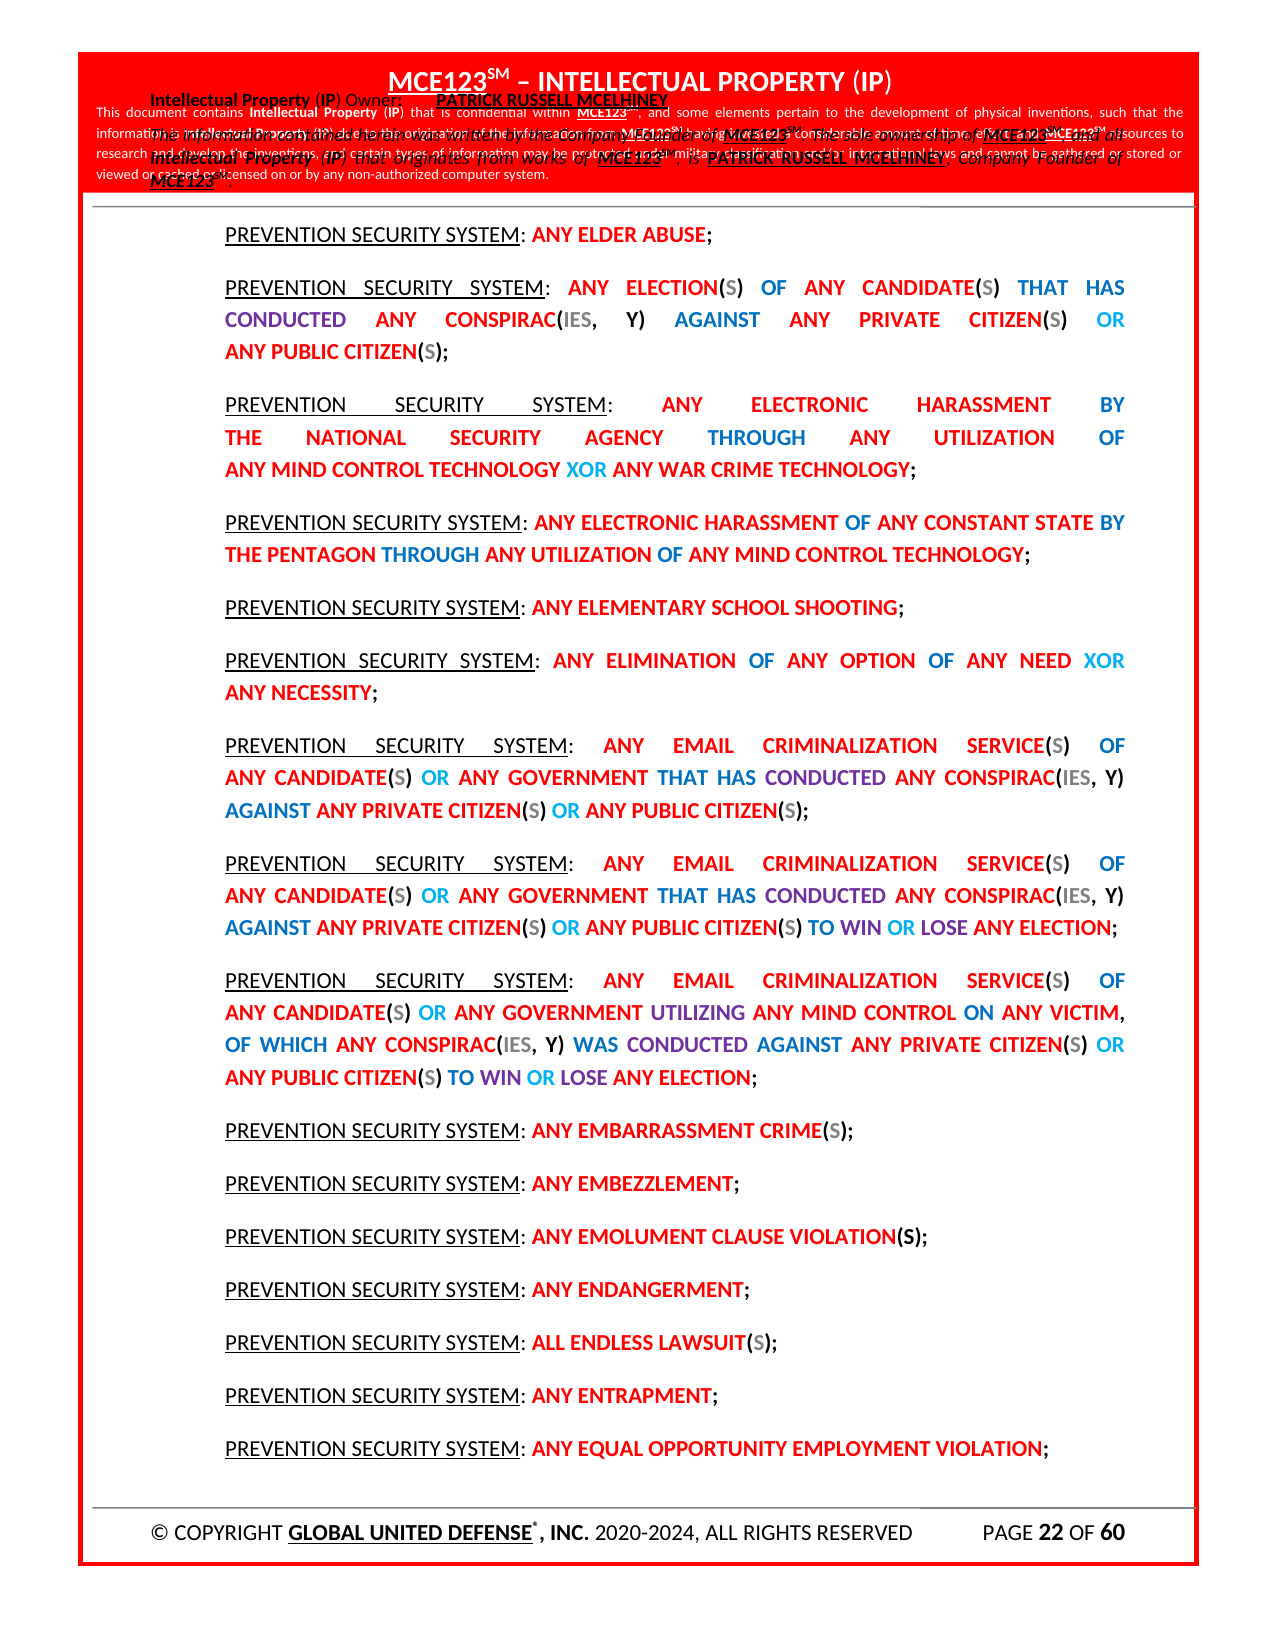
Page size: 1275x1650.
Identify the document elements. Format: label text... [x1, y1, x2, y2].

text PREVENTION SECURITY SYSTEM: ANY EQUAL OPPORTUNITY EMPLOYMENT VIOLATION; [225, 1434, 1125, 1462]
text PREVENTION SECURITY SYSTEM: ANY ELECTION(S) OF ANY CANDIDATE(S) THAT HAS CONDUCTED ANY CONSPIRAC(IES, Y) AGAINST ANY PRIVATE CITIZEN(S) OR ANY PUBLIC CITIZEN(S); [225, 273, 1125, 366]
text PREVENTION SECURITY SYSTEM: ANY ELECTRONIC HARASSMENT BY THE NATIONAL SECURITY AGENCY THROUGH ANY UTILIZATION OF ANY MIND CONTROL TECHNOLOGY XOR ANY WAR CRIME TECHNOLOGY; [225, 391, 1125, 483]
text PREVENTION SECURITY SYSTEM: ALL ENDLESS LAWSUIT(S); [225, 1328, 1125, 1356]
text PREVENTION SECURITY SYSTEM: ANY ELEMENTARY SCHOOL SHOOTING; [225, 593, 1125, 621]
text PREVENTION SECURITY SYSTEM: ANY EMAIL CRIMINALIZATION SERVICE(S) OF ANY CANDIDATE(S) OR ANY GOVERNMENT THAT HAS CONDUCTED ANY CONSPIRAC(IES, Y) AGAINST ANY PRIVATE CITIZEN(S) OR ANY PUBLIC CITIZEN(S) TO WIN OR LOSE ANY ELECTION; [225, 849, 1125, 941]
text PREVENTION SECURITY SYSTEM: ANY ENTRAPMENT; [225, 1381, 1125, 1409]
text PREVENTION SECURITY SYSTEM: ANY EMAIL CRIMINALIZATION SERVICE(S) OF ANY CANDIDATE(S) OR ANY GOVERNMENT UTILIZING ANY MIND CONTROL ON ANY VICTIM, OF WHICH ANY CONSPIRAC(IES, Y) WAS CONDUCTED AGAINST ANY PRIVATE CITIZEN(S) OR ANY PUBLIC CITIZEN(S) TO WIN OR LOSE ANY ELECTION; [225, 966, 1125, 1091]
text PREVENTION SECURITY SYSTEM: ANY EMBEZZLEMENT; [225, 1169, 1125, 1197]
text PREVENTION SECURITY SYSTEM: ANY ELECTRONIC HARASSMENT OF ANY CONSTANT STATE BY THE PENTAGON THROUGH ANY UTILIZATION OF ANY MIND CONTROL TECHNOLOGY; [225, 508, 1125, 568]
text PREVENTION SECURITY SYSTEM: ANY EMBARRASSMENT CRIME(S); [225, 1116, 1125, 1144]
text PREVENTION SECURITY SYSTEM: ANY EMOLUMENT CLAUSE VIOLATION(S); [225, 1222, 1125, 1250]
text PREVENTION SECURITY SYSTEM: ANY EMAIL CRIMINALIZATION SERVICE(S) OF ANY CANDIDATE(S) OR ANY GOVERNMENT THAT HAS CONDUCTED ANY CONSPIRAC(IES, Y) AGAINST ANY PRIVATE CITIZEN(S) OR ANY PUBLIC CITIZEN(S); [225, 731, 1125, 824]
text PREVENTION SECURITY SYSTEM: ANY ELIMINATION OF ANY OPTION OF ANY NEED XOR ANY NECESSITY; [225, 646, 1125, 706]
text PREVENTION SECURITY SYSTEM: ANY ENDANGERMENT; [225, 1275, 1125, 1303]
text PREVENTION SECURITY SYSTEM: ANY ELDER ABUSE; [225, 220, 1125, 248]
